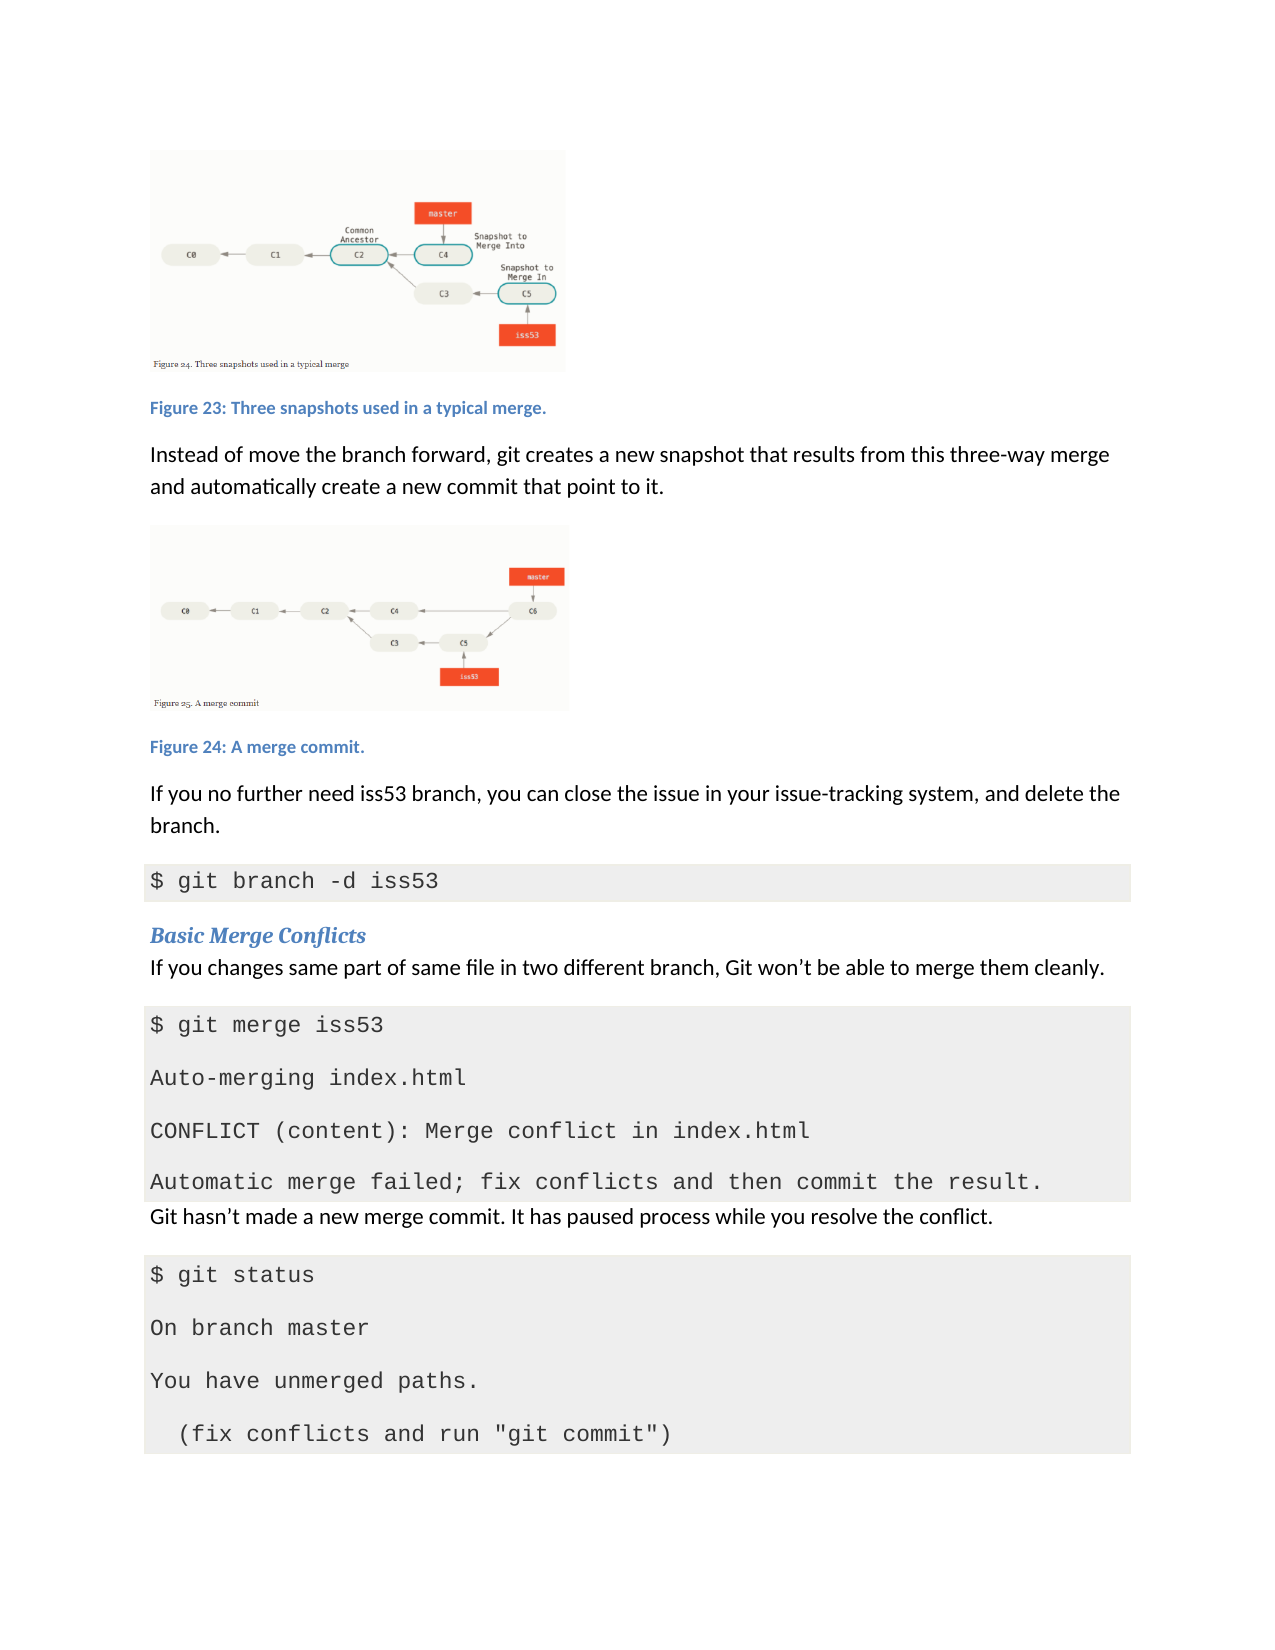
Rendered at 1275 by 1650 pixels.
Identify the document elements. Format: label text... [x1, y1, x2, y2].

text You have unmerged paths. [146, 1362, 1129, 1396]
subtitle Basic Merge Conflicts [150, 922, 1125, 949]
text Git hasn’t made a new merge commit. It has paused process while you resolve the conflict. [150, 1202, 1125, 1230]
picture [150, 150, 566, 372]
picture [150, 525, 570, 711]
text CONFLICT (content): Merge conflict in index.html [146, 1112, 1129, 1146]
text $ git merge iss53 [146, 1007, 1129, 1039]
text Instead of move the branch forward, git creates a new snapshot that results from this three-way merge and automatically create a new commit that point to it. [150, 440, 1125, 500]
text (fix conflicts and run "git commit") [146, 1415, 1129, 1453]
text $ git status [146, 1257, 1129, 1289]
text Auto-merging index.html [146, 1059, 1129, 1093]
text On branch master [146, 1308, 1129, 1342]
text If you changes same part of same file in two different branch, Git won’t be able to merge them cleanly. [150, 953, 1125, 981]
text Automatic merge failed; fix conflicts and then commit the result. [146, 1165, 1129, 1201]
text $ git branch -d iss53 [146, 866, 1129, 900]
text If you no further need iss53 branch, you can close the issue in your issue-tracking system, and delete the branch. [150, 779, 1125, 839]
